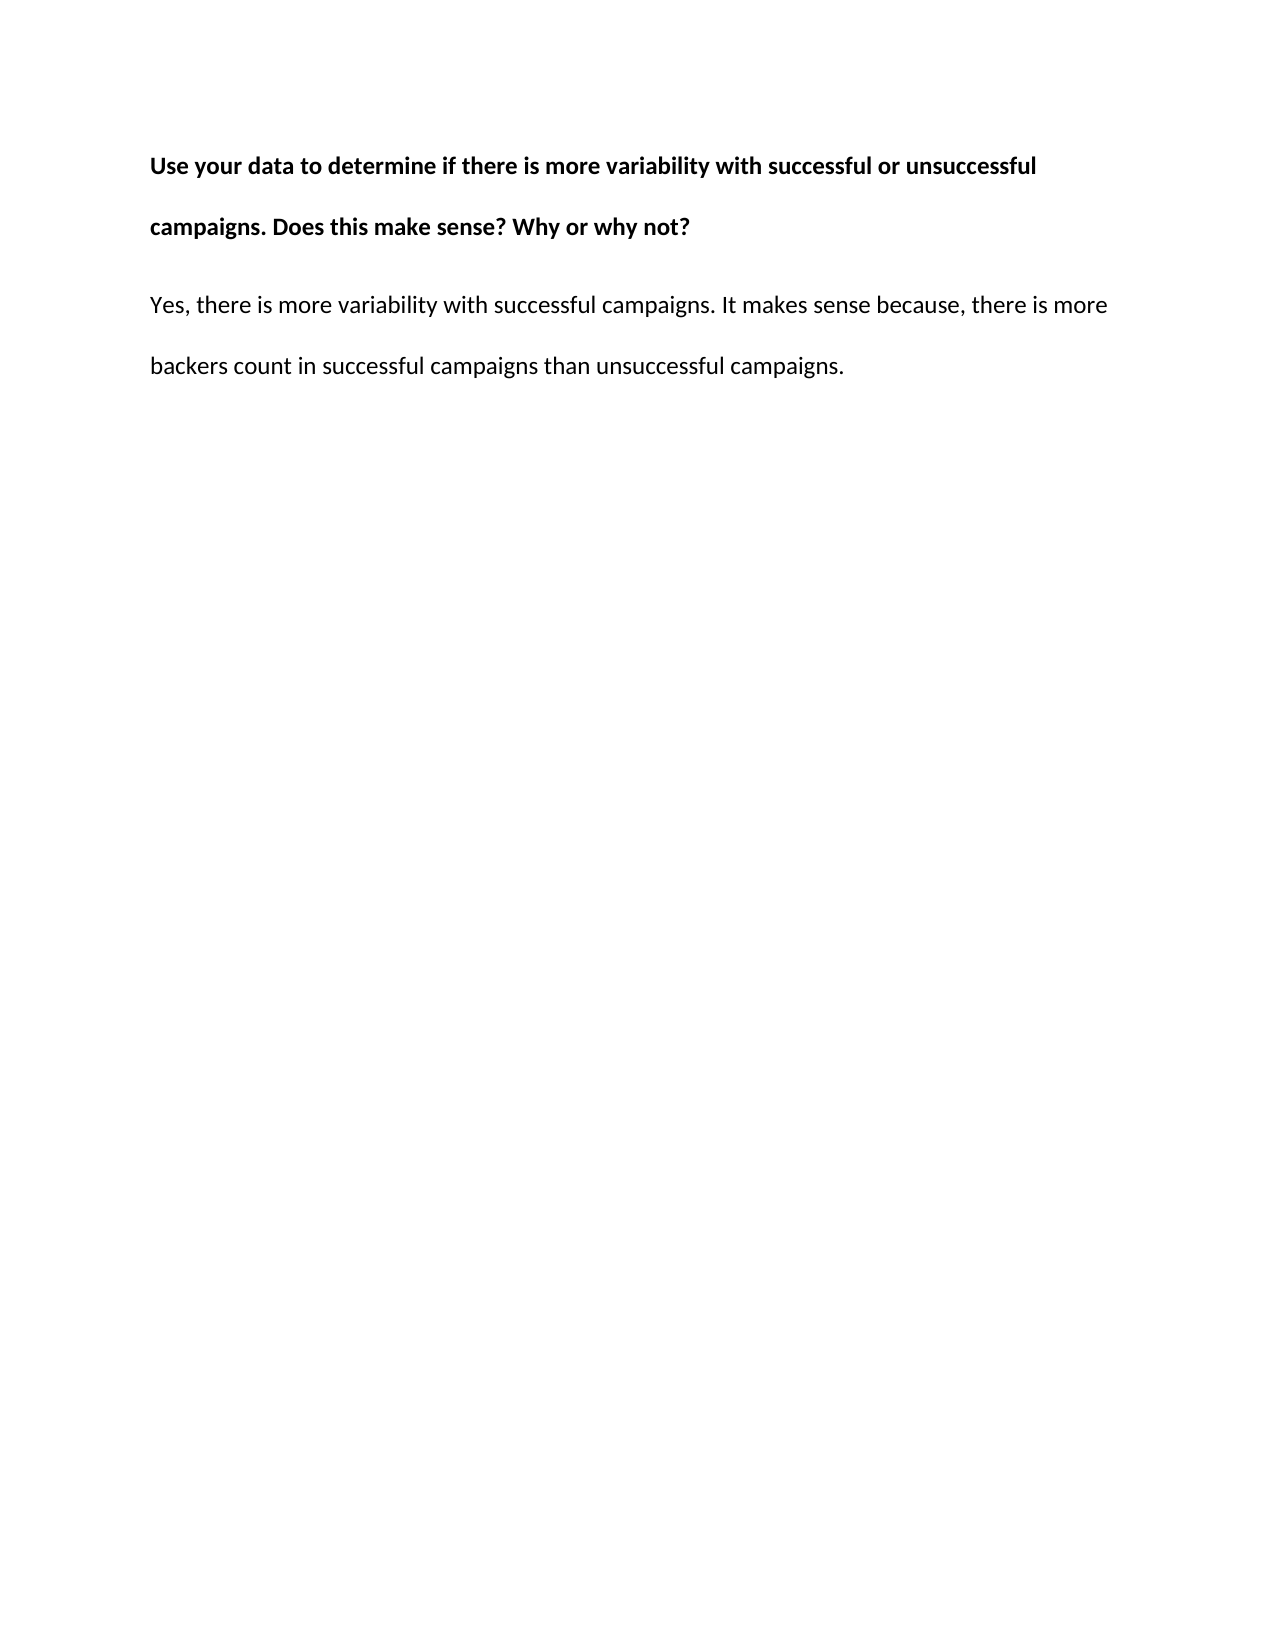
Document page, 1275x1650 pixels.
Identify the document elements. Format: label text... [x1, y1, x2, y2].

text Yes, there is more variability with successful campaigns. It makes sense because, there is more backers count in successful campaigns than unsuccessful campaigns. [150, 289, 1125, 380]
text Use your data to determine if there is more variability with successful or unsuccessful campaigns. Does this make sense? Why or why not? [150, 150, 1125, 242]
